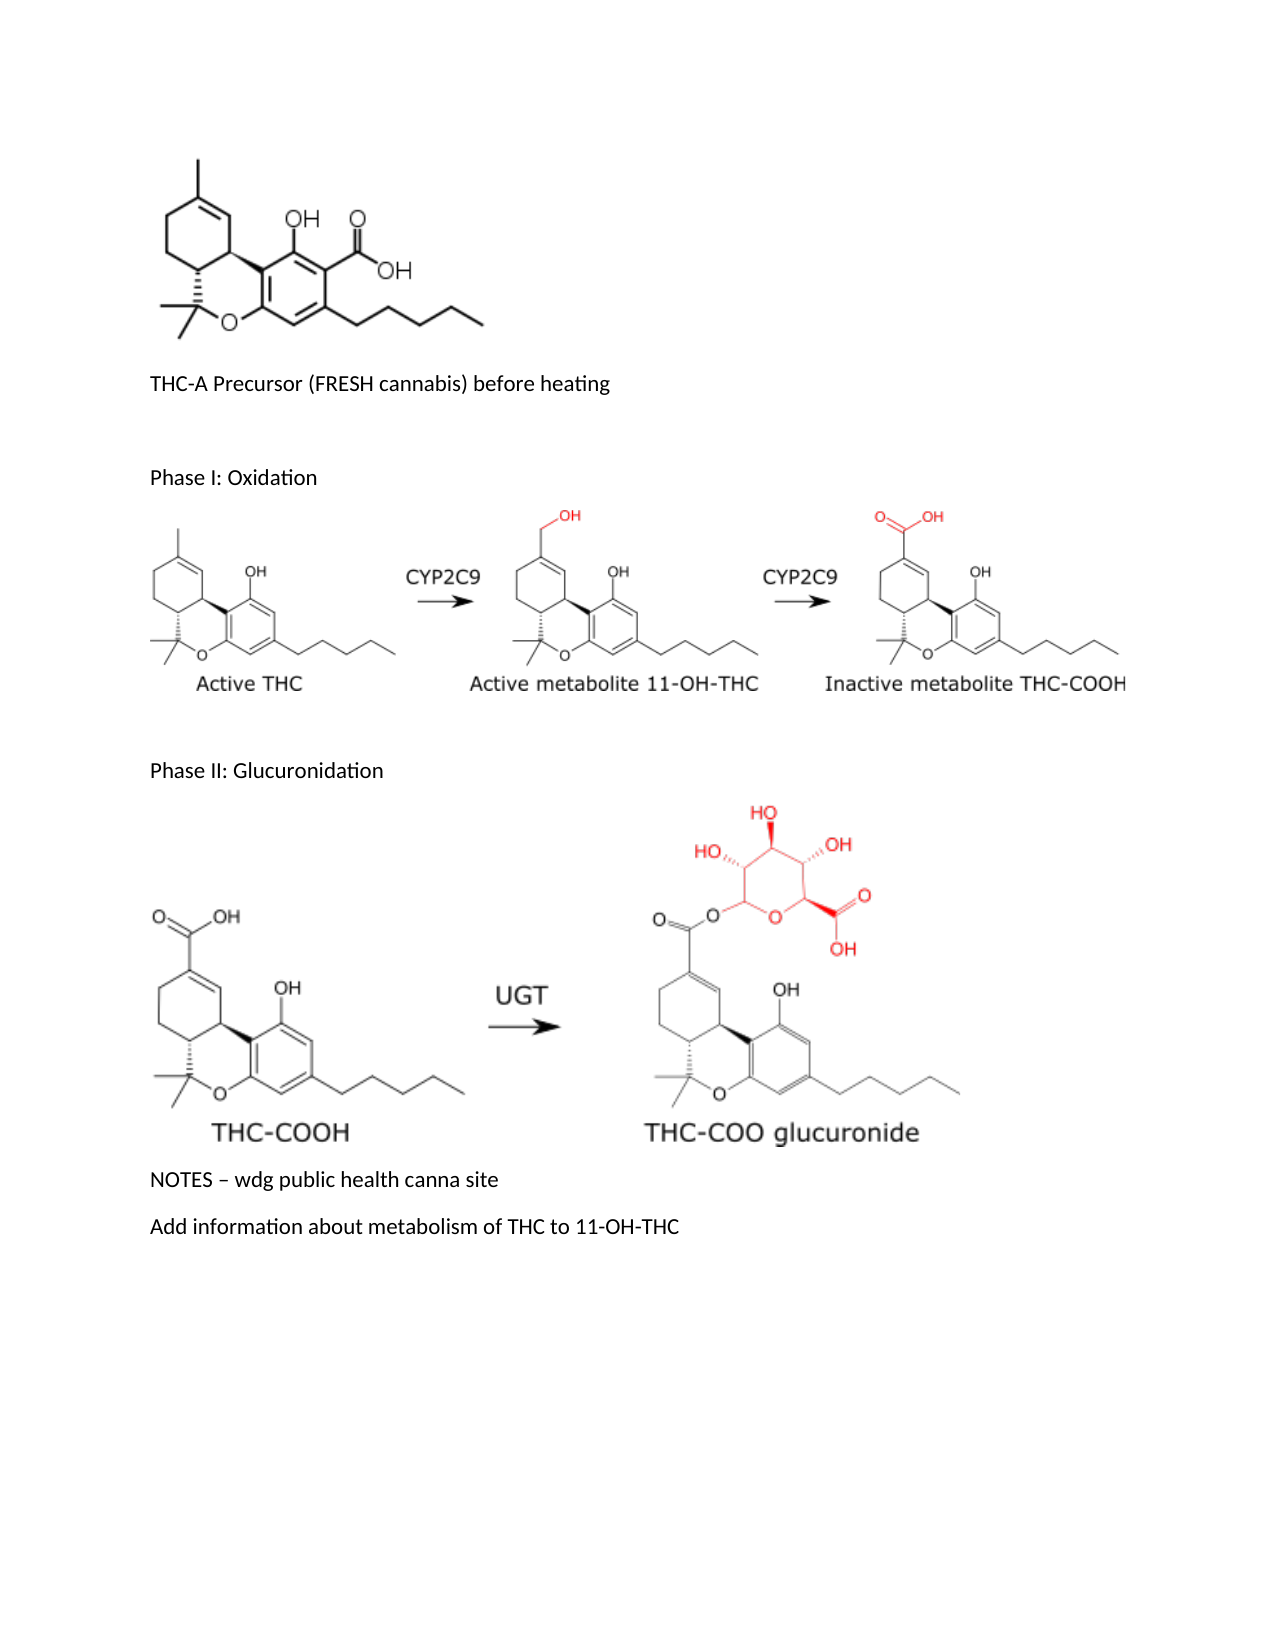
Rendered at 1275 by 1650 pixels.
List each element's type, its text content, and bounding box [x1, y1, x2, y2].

picture [150, 803, 961, 1147]
picture [150, 509, 1125, 691]
text NOTES – wdg public health canna site [150, 1165, 1125, 1193]
text THC-A Precursor (FRESH cannabis) before heating [150, 369, 1125, 397]
text Phase II: Glucuronidation [150, 756, 1125, 784]
text Phase I: Oxidation [150, 463, 1125, 491]
text Add information about metabolism of THC to 11-OH-THC [150, 1212, 1125, 1240]
picture [150, 150, 494, 350]
